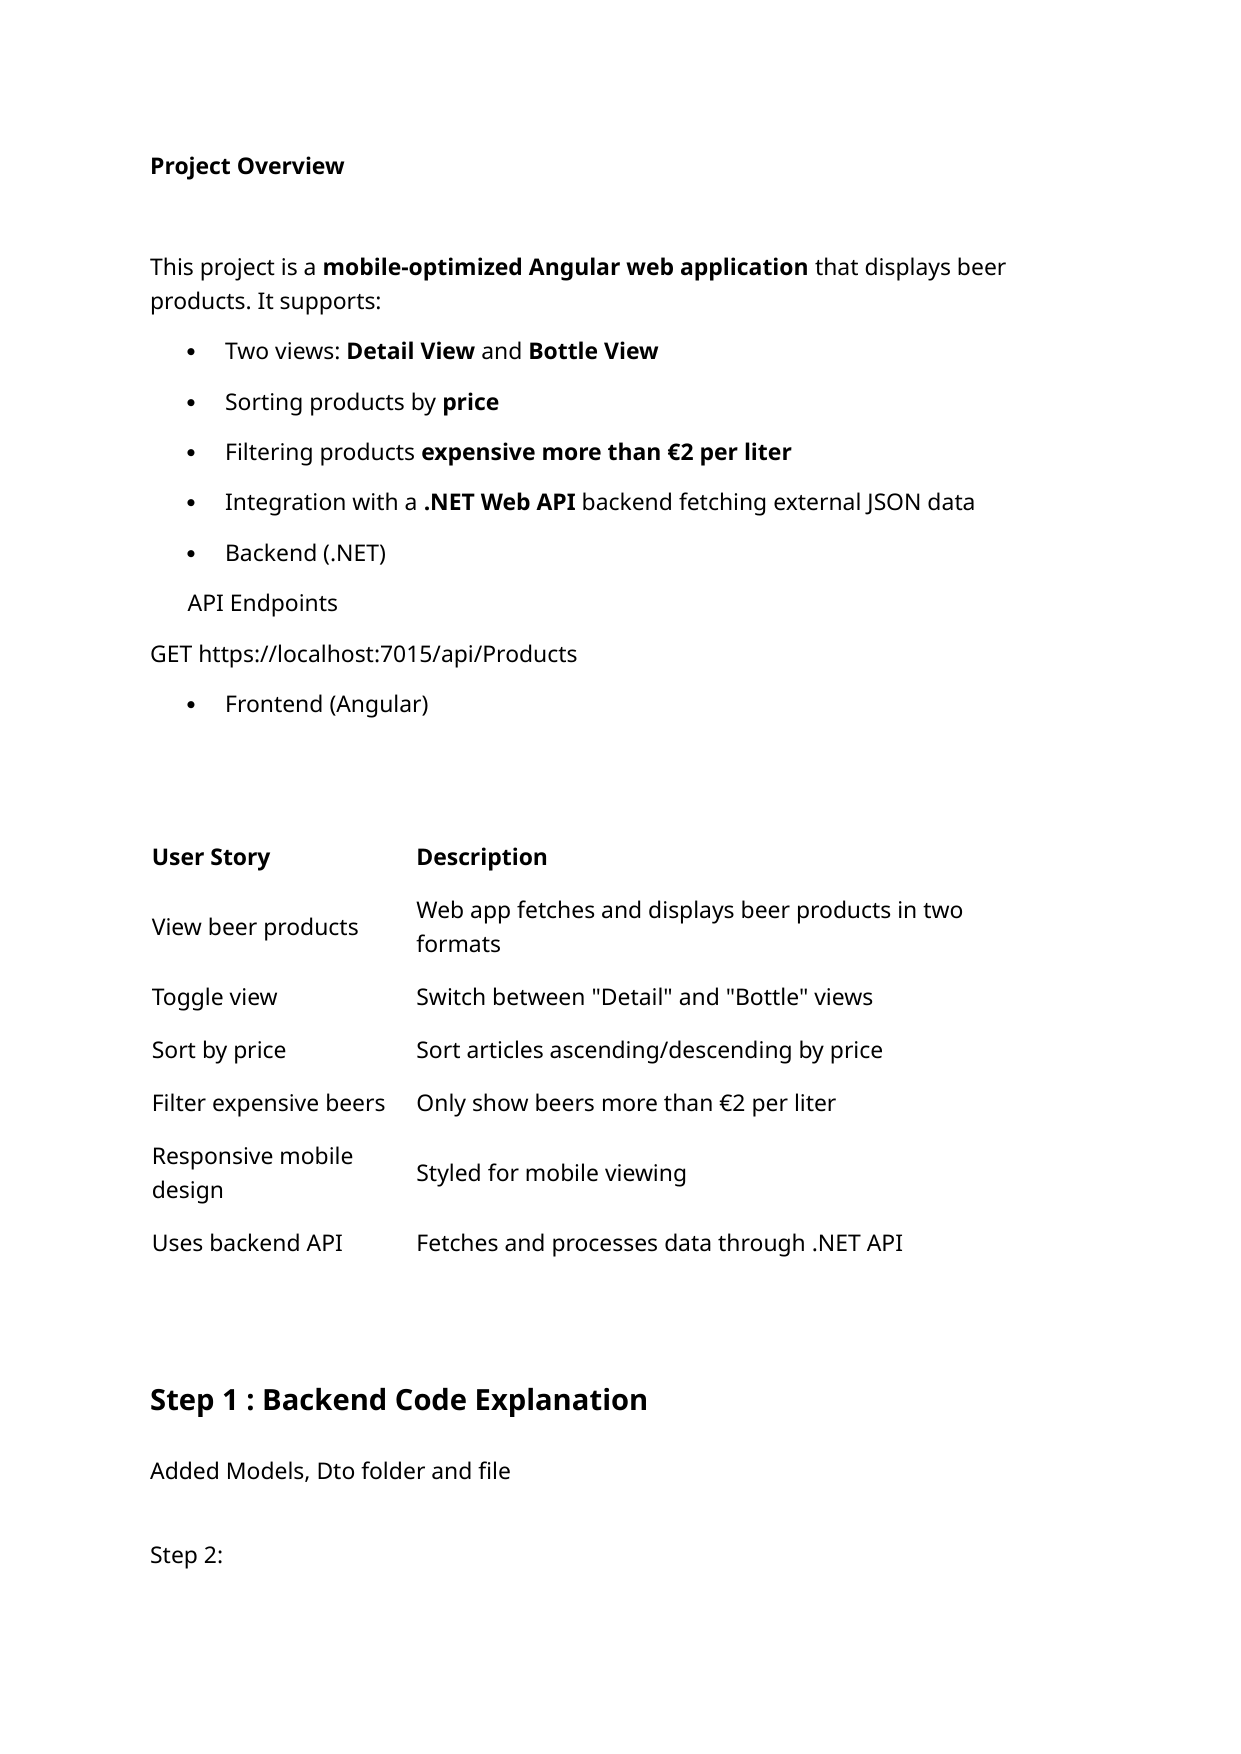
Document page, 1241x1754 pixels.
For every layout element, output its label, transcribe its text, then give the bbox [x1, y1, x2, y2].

table_cell Filter expensive beers [150, 1085, 415, 1138]
table_cell Web app fetches and displays beer products in two formats [415, 892, 1006, 979]
text GET https://localhost:7015/api/Products [150, 637, 1090, 669]
table_cell Toggle view [150, 979, 415, 1032]
table_cell Sort by price [150, 1032, 415, 1085]
table_cell Styled for mobile viewing [415, 1139, 1006, 1225]
table_header User Story [150, 839, 415, 892]
text Step 2: [150, 1539, 1090, 1571]
text Project Overview [150, 150, 1090, 181]
list Frontend (Angular) [187, 688, 1090, 719]
table_header Description [415, 839, 1006, 892]
list Two views: Detail View and Bottle View [187, 335, 1090, 366]
table_cell Fetches and processes data through .NET API [415, 1225, 1006, 1278]
list Sorting products by price [187, 385, 1090, 417]
table_cell Switch between "Detail" and "Bottle" views [415, 979, 1006, 1032]
table_cell Uses backend API [150, 1225, 415, 1278]
list Integration with a .NET Web API backend fetching external JSON data [187, 486, 1090, 517]
table_cell Responsive mobile design [150, 1139, 415, 1225]
list Backend (.NET) [187, 537, 1090, 568]
table_cell Sort articles ascending/descending by price [415, 1032, 1006, 1085]
list Filtering products expensive more than €2 per liter [187, 436, 1090, 467]
text Step 1 : Backend Code Explanation Added Models, Dto folder and file [150, 1379, 1090, 1520]
table_cell Only show beers more than €2 per liter [415, 1085, 1006, 1138]
text API Endpoints [187, 587, 1090, 618]
text This project is a mobile-optimized Angular web application that displays beer products. It supports: [150, 251, 1090, 316]
table_cell View beer products [150, 892, 415, 979]
